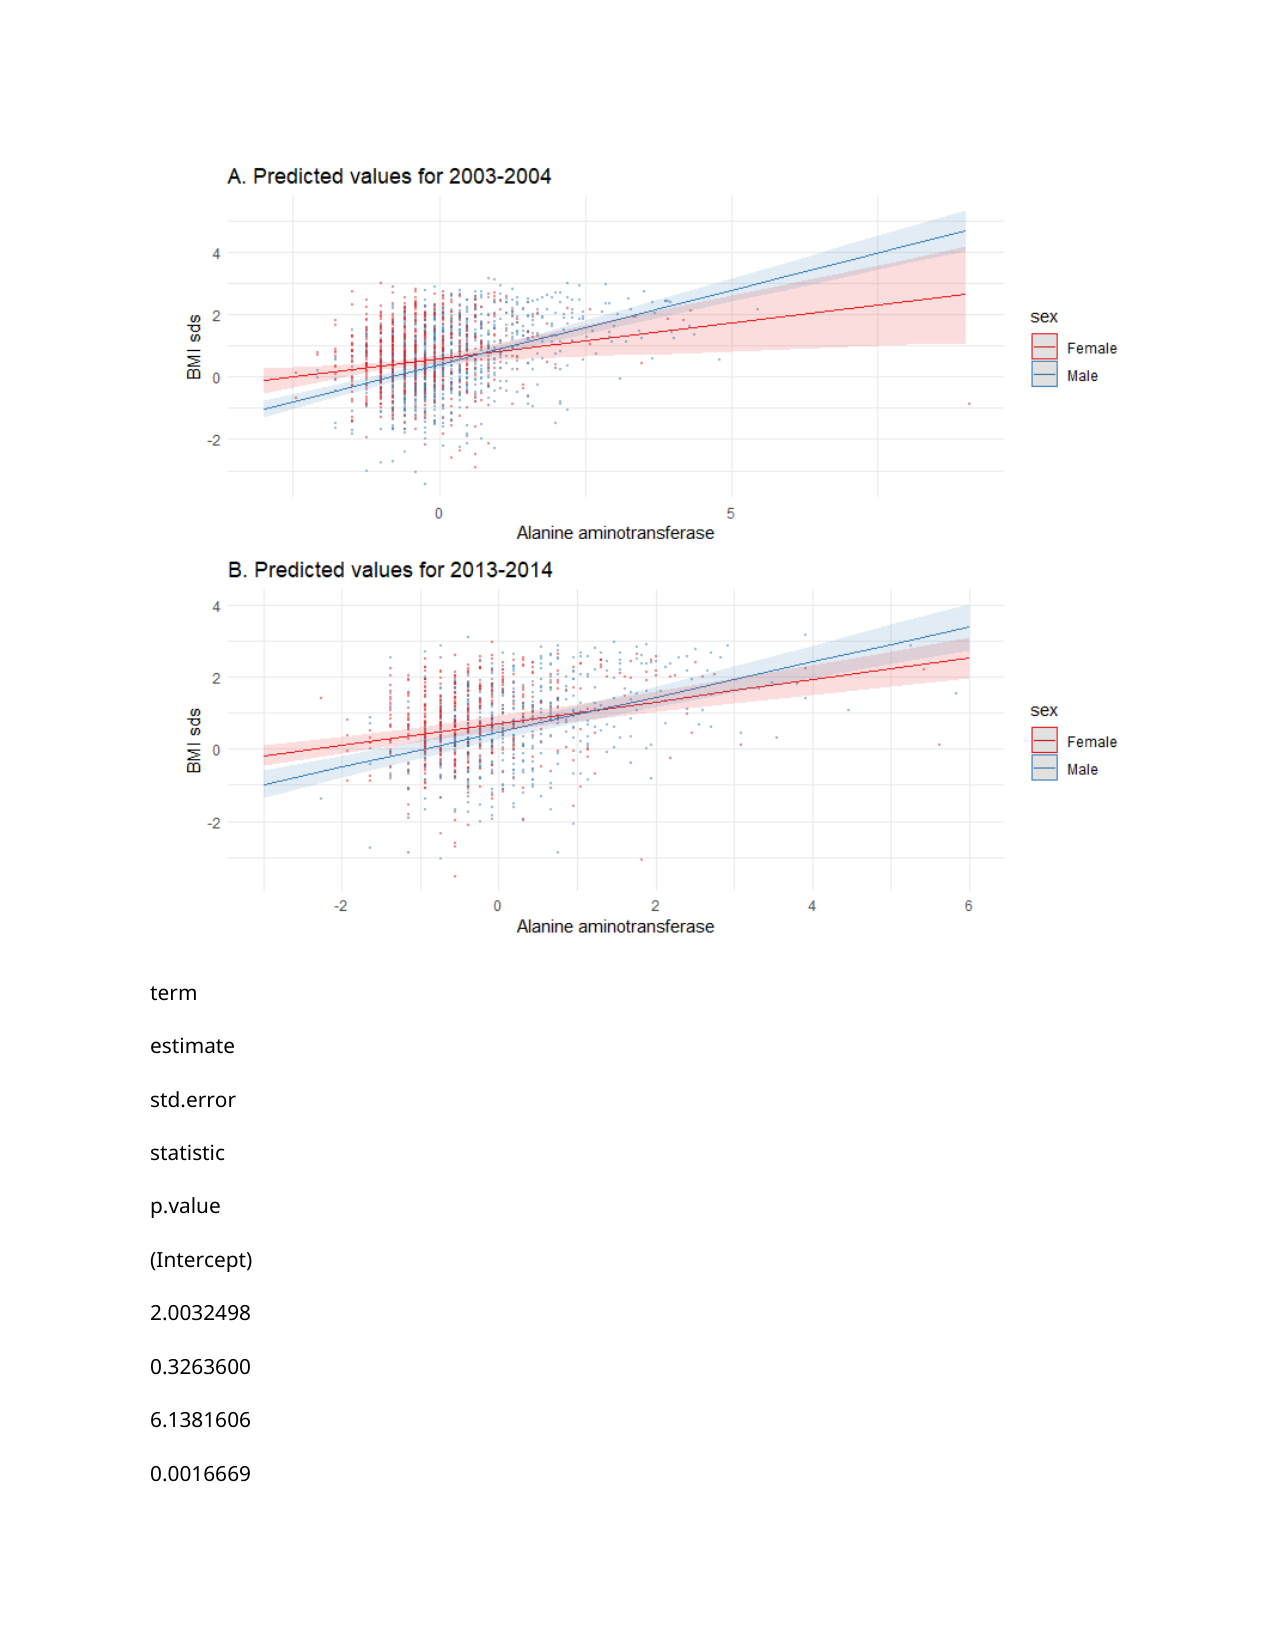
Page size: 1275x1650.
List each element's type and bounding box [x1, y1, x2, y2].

picture [168, 150, 1144, 953]
